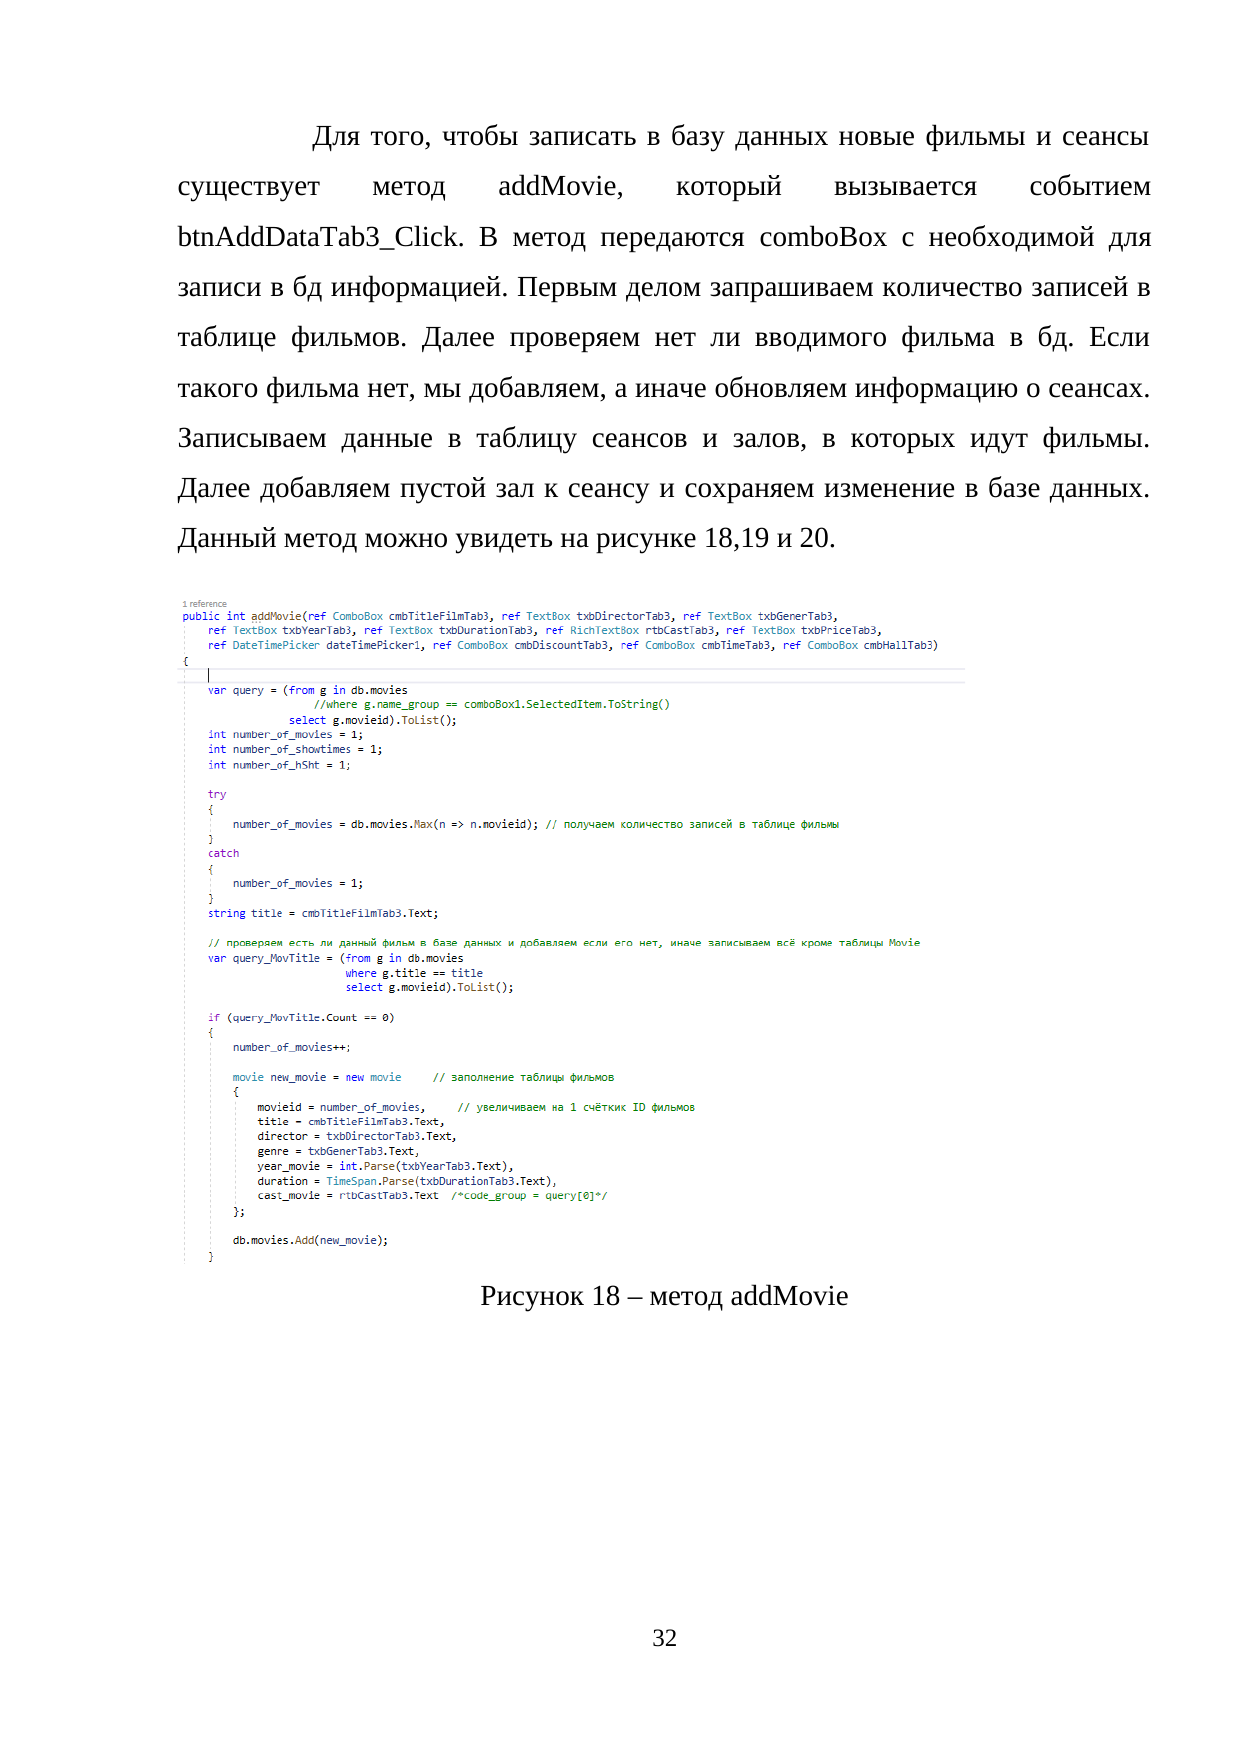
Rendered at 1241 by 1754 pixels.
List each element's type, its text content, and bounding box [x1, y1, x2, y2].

text Рисунок 18 – метод addMovie [177, 1278, 1152, 1311]
picture [177, 591, 966, 1264]
text Для того, чтобы записать в базу данных новые фильмы и сеансы существует метод addMovie, который вызывается событием btnAddDataTab3_Click. В метод передаются comboBox с необходимой для записи в бд информацией. Первым делом запрашиваем количество записей в таблице фильмов. Далее проверяем нет ли вводимого фильма в бд. Если такого фильма нет, мы добавляем, а иначе обновляем информацию о сеансах. Записываем данные в таблицу сеансов и залов, в которых идут фильмы. Далее добавляем пустой зал к сеансу и сохраняем изменение в базе данных. Данный метод можно увидеть на рисунке 18,19 и 20. [177, 118, 1152, 554]
